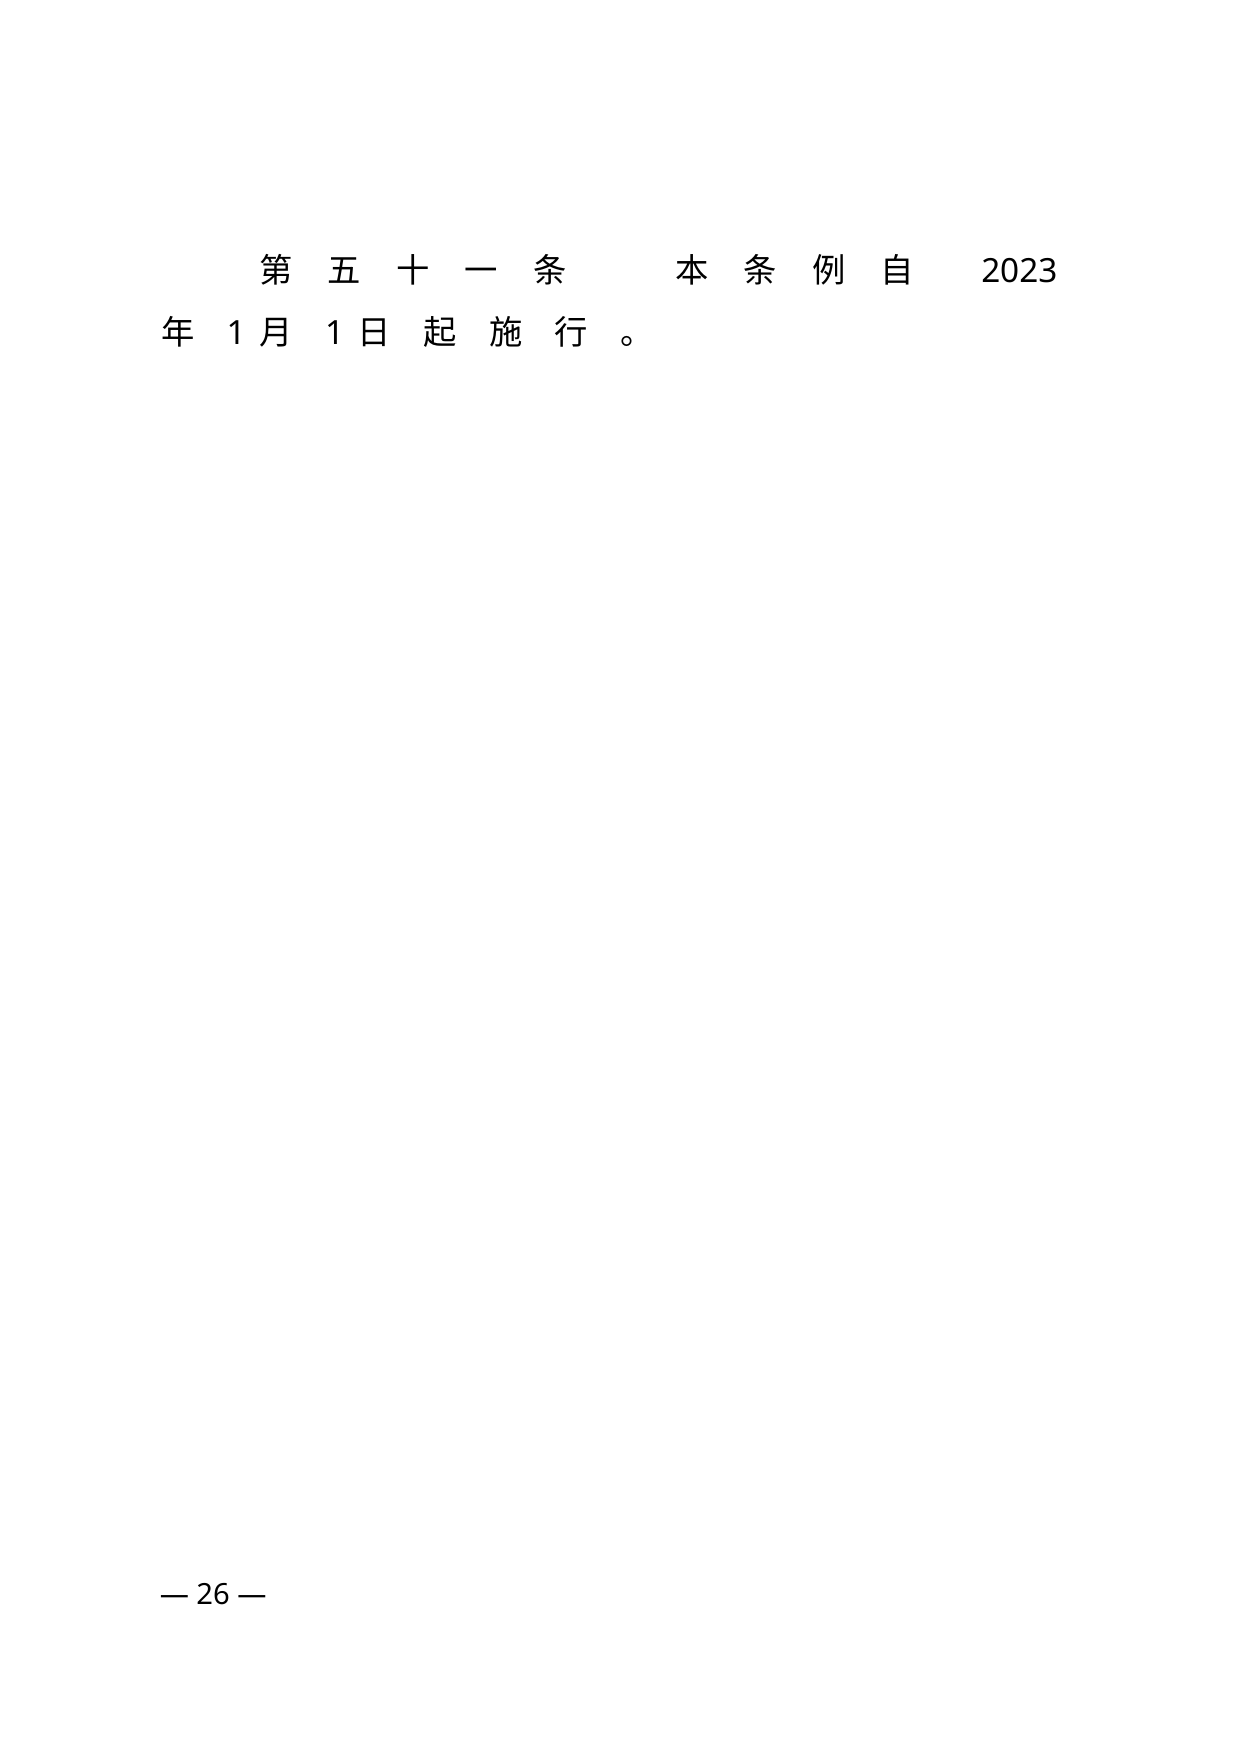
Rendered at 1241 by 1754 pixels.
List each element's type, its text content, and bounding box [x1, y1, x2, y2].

text 第五十一条 本条例自2023年1月1日起施行。 [161, 236, 1079, 361]
